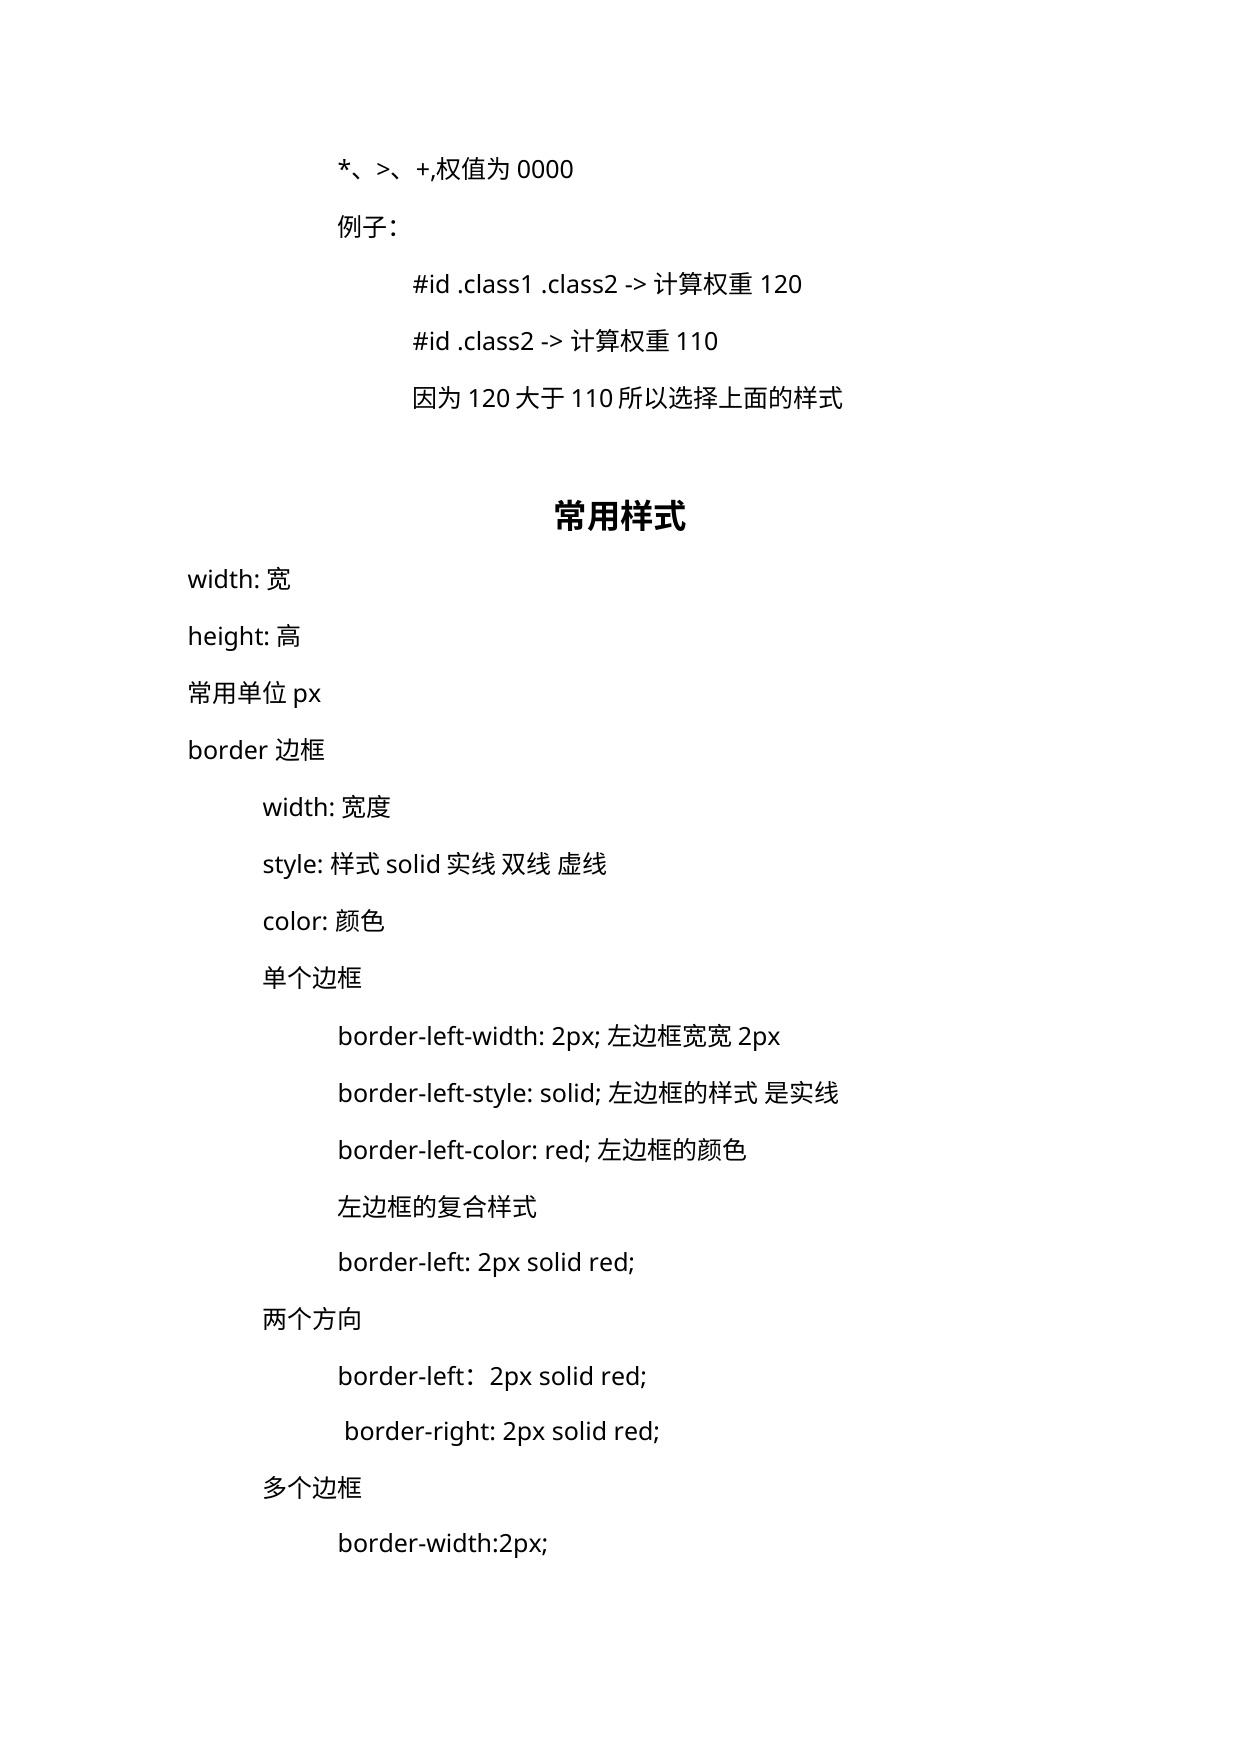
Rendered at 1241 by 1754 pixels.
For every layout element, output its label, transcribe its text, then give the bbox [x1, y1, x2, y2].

text 多个边框 [187, 1468, 1053, 1504]
text #id .class2 -> 计算权重 110 [337, 321, 1053, 357]
text 两个方向 [187, 1299, 1053, 1336]
text border-left：2px solid red; [187, 1356, 1053, 1393]
text 常用单位px [187, 673, 1053, 710]
text 因为120大于110所以选择上面的样式 [337, 378, 1053, 414]
text border-left-width: 2px; 左边框宽宽2px [187, 1016, 1053, 1052]
text 例子： [187, 207, 1053, 243]
text height: 高 [187, 616, 1053, 653]
text 左边框的复合样式 [187, 1187, 1053, 1223]
text border-left-style: solid; 左边框的样式 是实线 [187, 1073, 1053, 1109]
text width: 宽度 [187, 788, 1053, 824]
text border-right: 2px solid red; [262, 1413, 1053, 1447]
text 单个边框 [187, 959, 1053, 995]
text border-width:2px; [187, 1525, 1053, 1559]
text border-left-color: red; 左边框的颜色 [187, 1130, 1053, 1166]
text *、>、+,权值为0000 [262, 150, 1053, 186]
text color: 颜色 [187, 902, 1053, 938]
text border 边框 [187, 731, 1053, 767]
text style: 样式 solid实线 双线 虚线 [187, 845, 1053, 881]
text #id .class1 .class2 -> 计算权重 120 [337, 264, 1053, 300]
text 常用样式 [187, 490, 1053, 538]
text border-left: 2px solid red; [187, 1244, 1053, 1278]
text width: 宽 [187, 559, 1053, 596]
